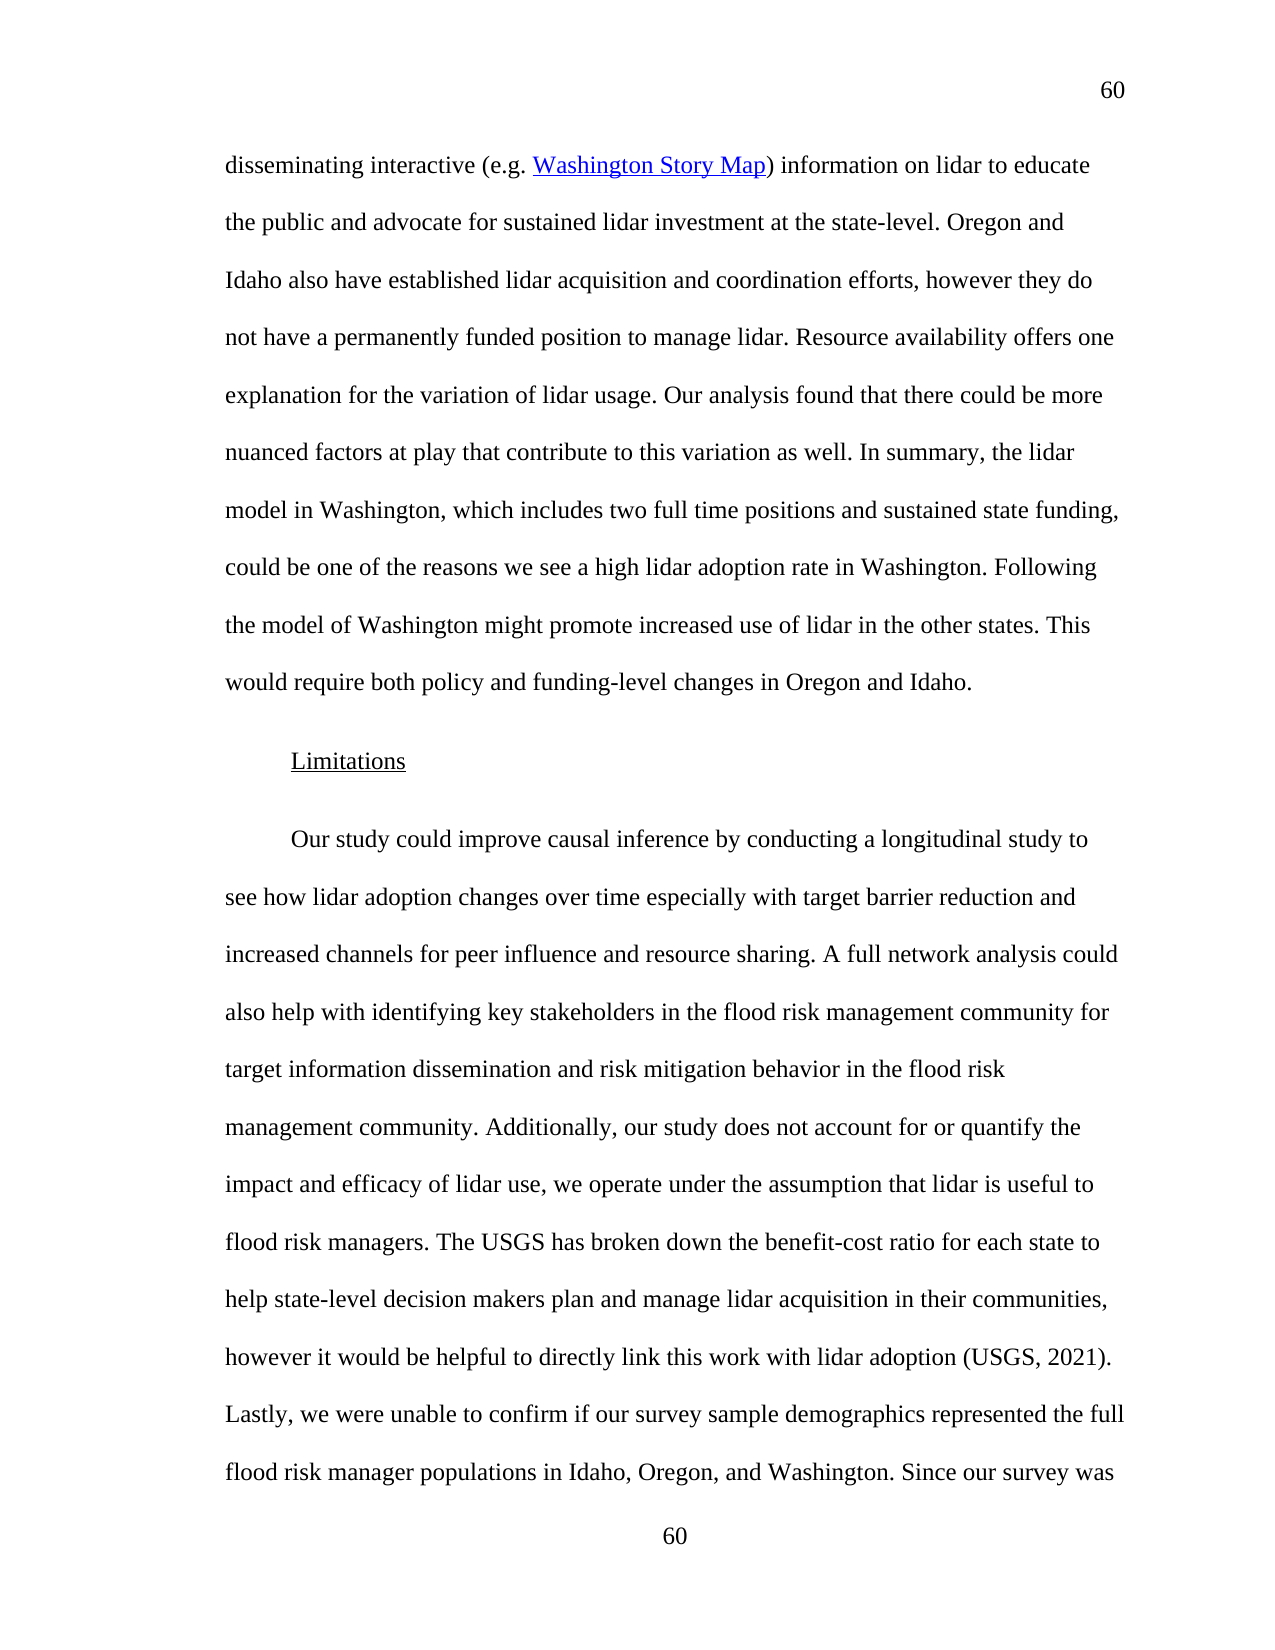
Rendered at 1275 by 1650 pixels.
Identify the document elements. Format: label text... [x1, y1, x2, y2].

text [225, 150, 1125, 696]
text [225, 824, 1125, 1485]
subtitle Limitations [225, 746, 1125, 774]
